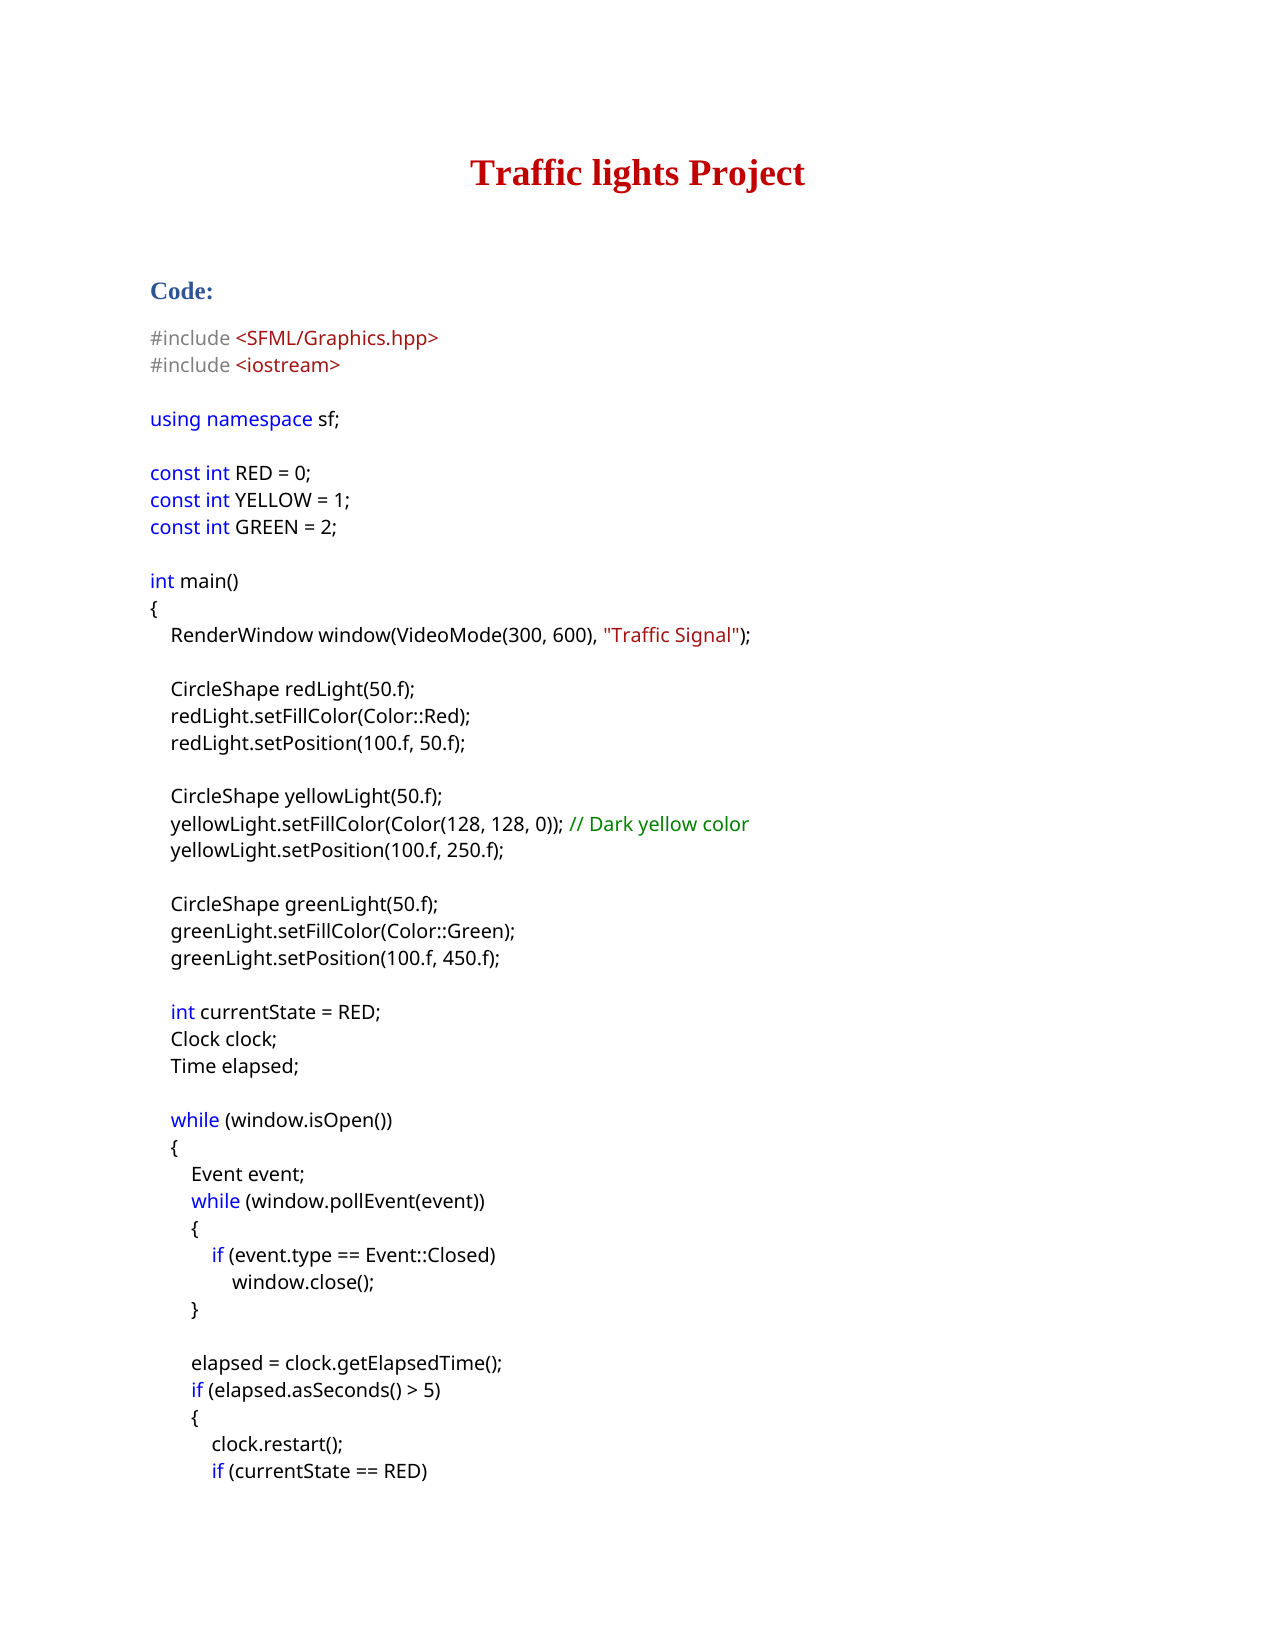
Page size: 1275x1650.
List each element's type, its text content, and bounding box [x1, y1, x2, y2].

text if (currentState == RED) [150, 1457, 1125, 1484]
text Traffic lights Project [150, 150, 1125, 193]
text greenLight.setFillColor(Color::Green); [150, 918, 1125, 945]
text CircleShape redLight(50.f); [150, 675, 1125, 702]
text #include <iostream> [150, 351, 1125, 378]
text Clock clock; [150, 1026, 1125, 1053]
text } [150, 1295, 1125, 1322]
text redLight.setFillColor(Color::Red); [150, 702, 1125, 729]
text { [150, 1133, 1125, 1161]
text { [150, 1214, 1125, 1241]
text clock.restart(); [150, 1430, 1125, 1457]
text int currentState = RED; [150, 999, 1125, 1026]
text while (window.isOpen()) [150, 1107, 1125, 1133]
text window.close(); [150, 1268, 1125, 1295]
text CircleShape greenLight(50.f); [150, 891, 1125, 918]
text int main() [150, 567, 1125, 594]
text Time elapsed; [150, 1053, 1125, 1079]
text CircleShape yellowLight(50.f); [150, 783, 1125, 810]
text const int YELLOW = 1; [150, 486, 1125, 513]
text elapsed = clock.getElapsedTime(); [150, 1349, 1125, 1376]
text using namespace sf; [150, 405, 1125, 432]
text yellowLight.setPosition(100.f, 250.f); [150, 837, 1125, 864]
text { [150, 594, 1125, 621]
text Event event; [150, 1161, 1125, 1187]
text if (elapsed.asSeconds() > 5) [150, 1376, 1125, 1403]
text { [150, 1403, 1125, 1430]
text RenderWindow window(VideoMode(300, 600), "Traffic Signal"); [150, 621, 1125, 648]
text greenLight.setPosition(100.f, 450.f); [150, 945, 1125, 972]
text const int GREEN = 2; [150, 513, 1125, 540]
text while (window.pollEvent(event)) [150, 1187, 1125, 1214]
text #include <SFML/Graphics.hpp> [150, 324, 1125, 351]
text const int RED = 0; [150, 459, 1125, 486]
text redLight.setPosition(100.f, 50.f); [150, 729, 1125, 756]
text yellowLight.setFillColor(Color(128, 128, 0)); // Dark yellow color [150, 810, 1125, 837]
text if (event.type == Event::Closed) [150, 1241, 1125, 1268]
text Code: [150, 276, 1125, 305]
